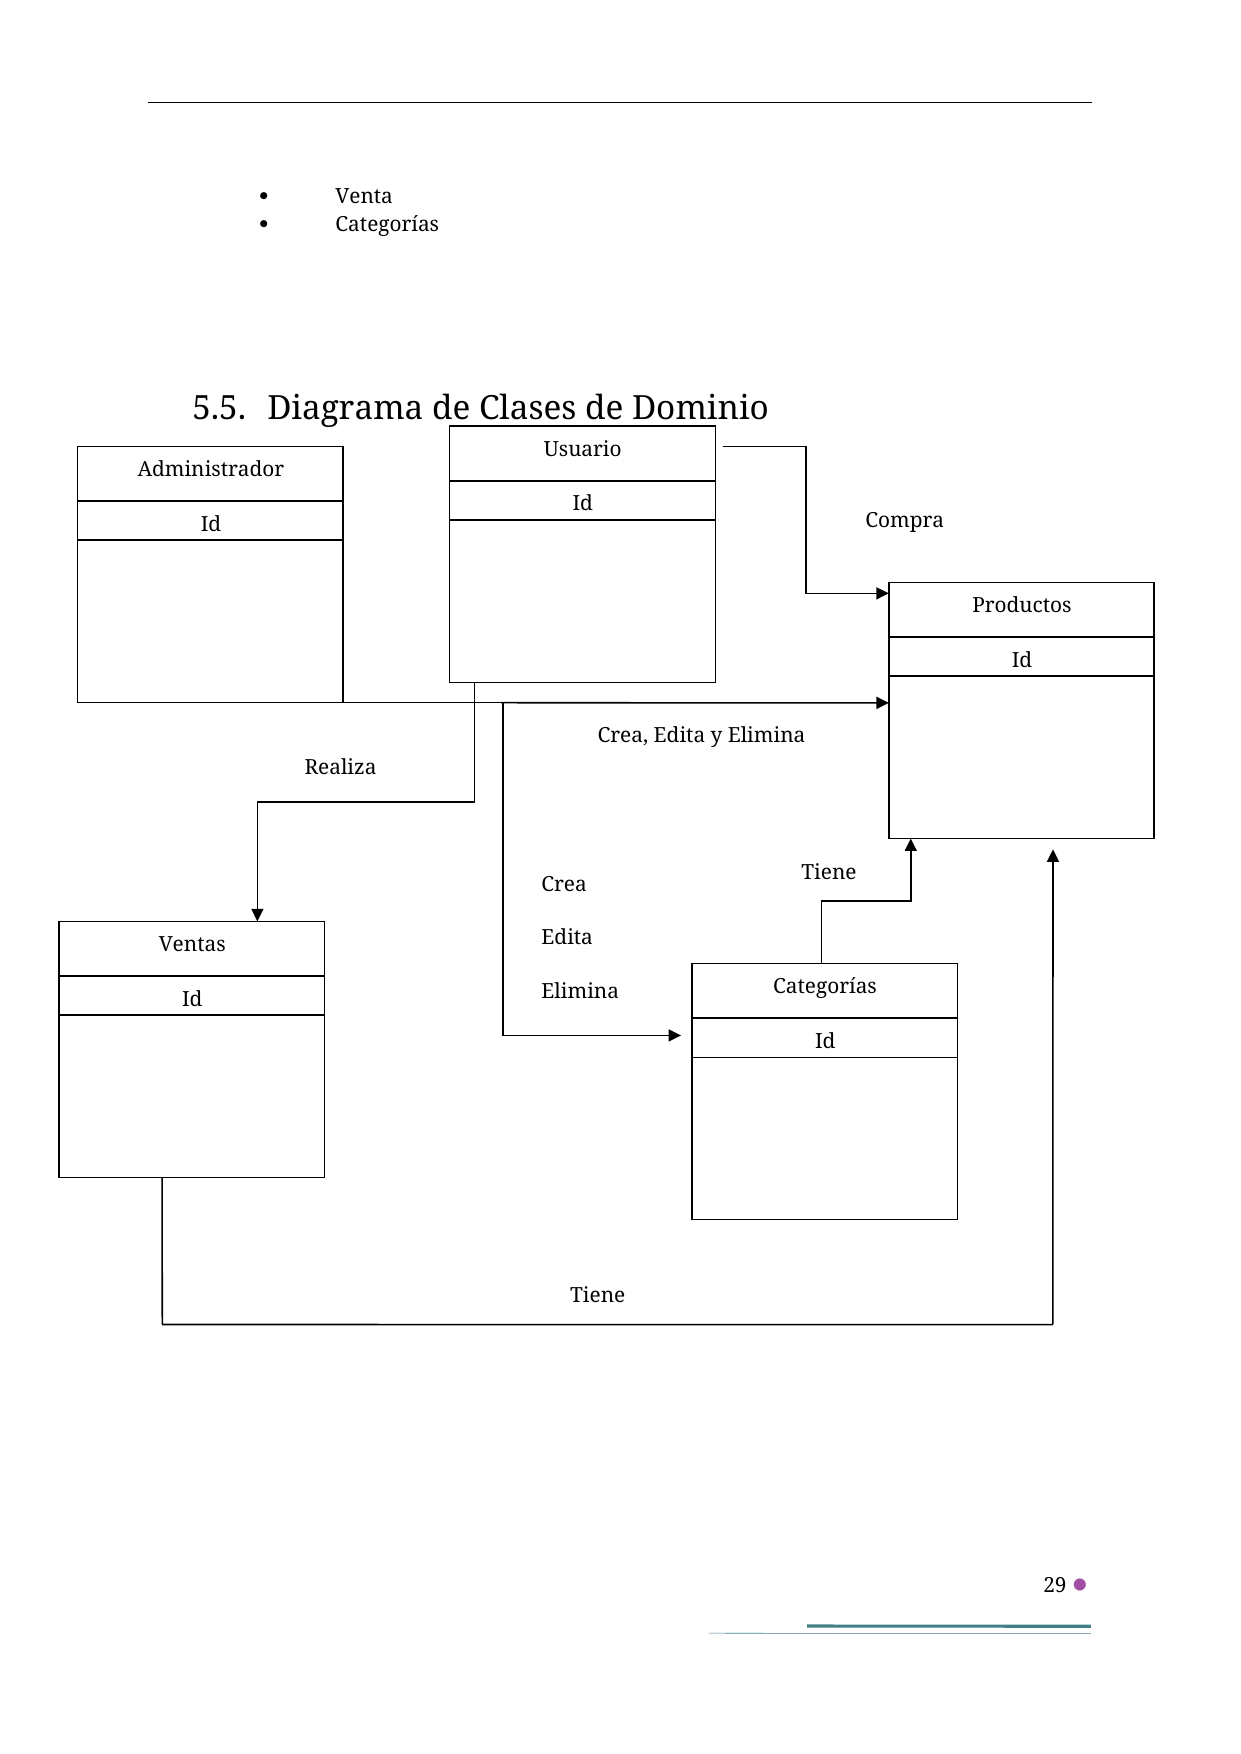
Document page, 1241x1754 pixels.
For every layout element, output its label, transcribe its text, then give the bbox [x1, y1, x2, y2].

list Diagrama de Clases de Dominio [192, 384, 1092, 429]
list Venta [260, 181, 1092, 209]
list Categorías [260, 209, 1092, 238]
